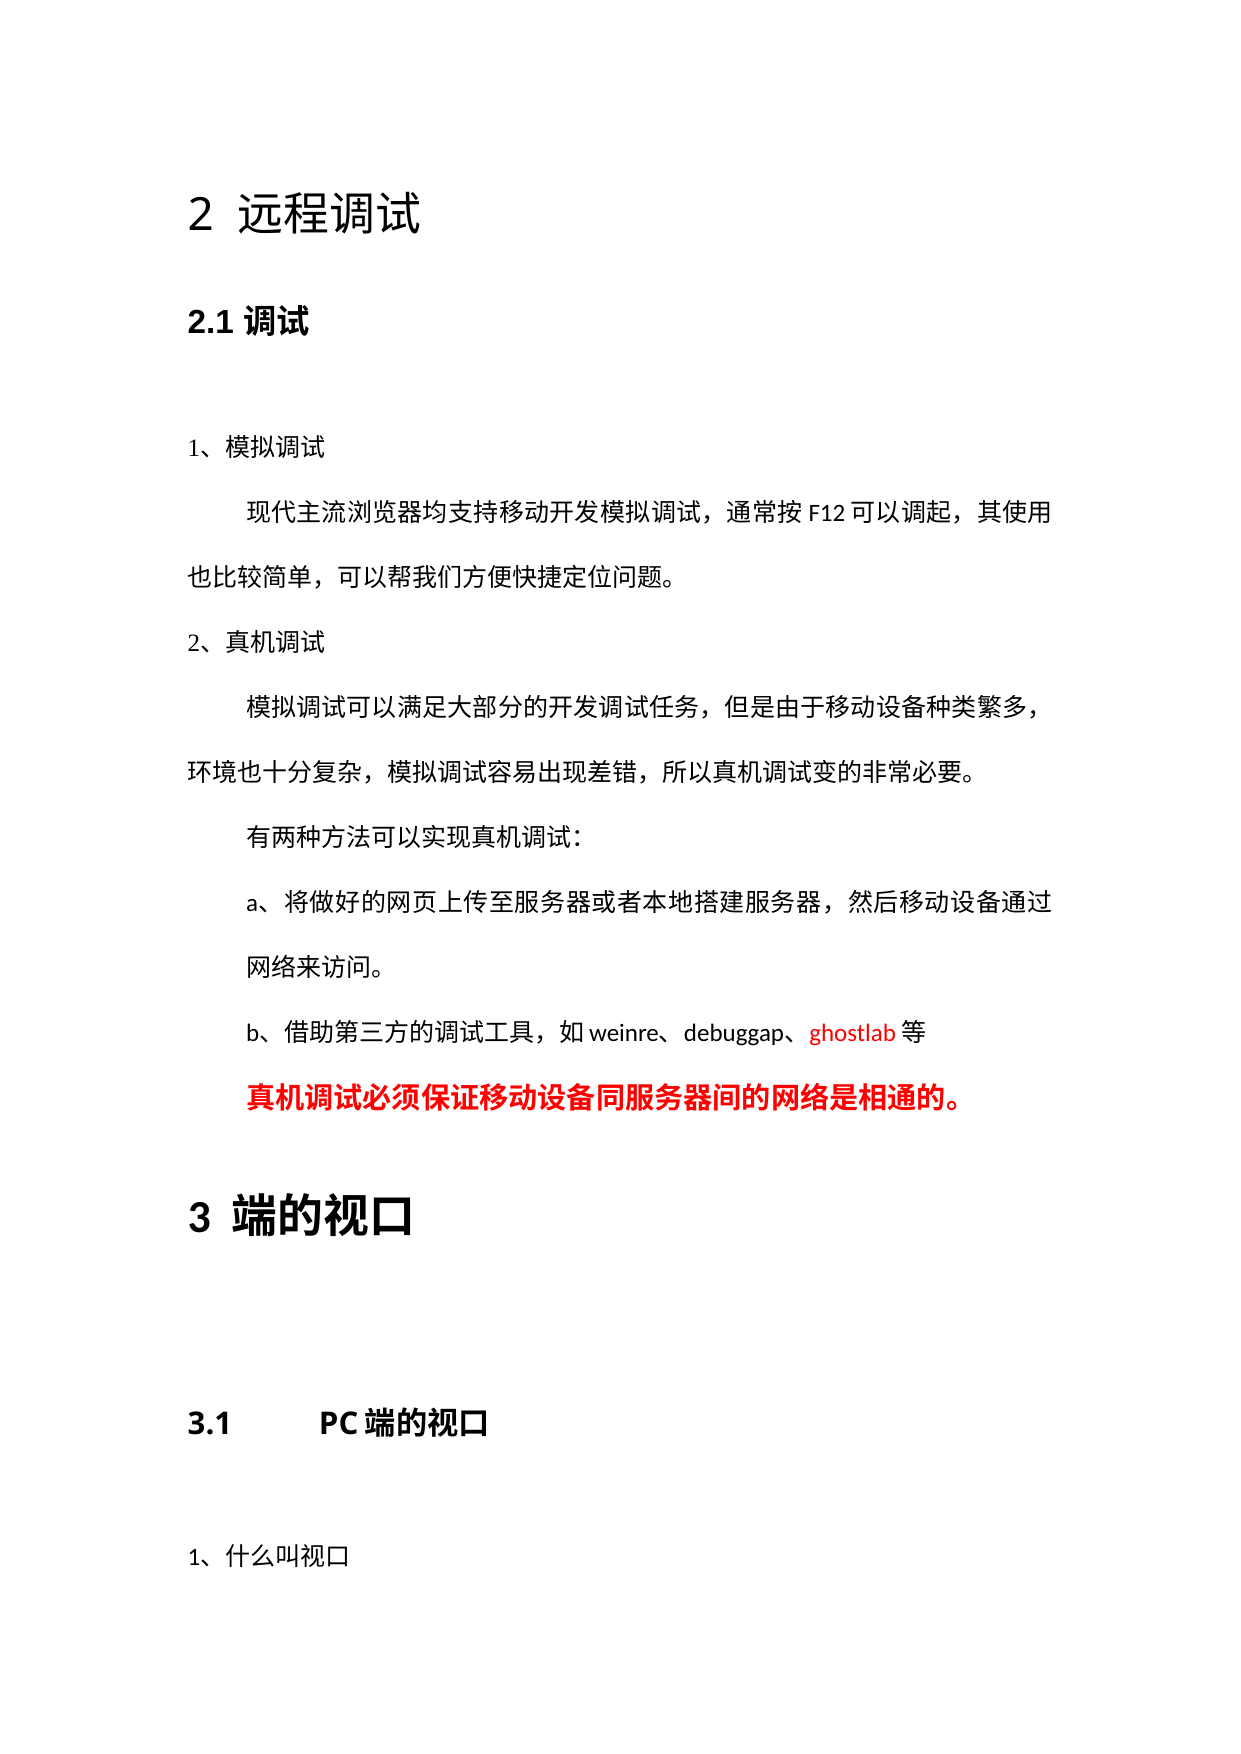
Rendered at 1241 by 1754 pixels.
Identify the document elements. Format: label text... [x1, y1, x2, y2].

subtitle 1、模拟调试 [187, 413, 1053, 478]
subtitle 3.1 PC端的视口 [187, 1388, 1053, 1453]
text 现代主流浏览器均支持移动开发模拟调试，通常按F12可以调起，其使用也比较简单，可以帮我们方便快捷定位问题。 [187, 478, 1053, 608]
list 什么叫视口 [187, 1522, 1053, 1587]
subtitle 3 端的视口 [187, 1164, 1053, 1261]
text 真机调试必须保证移动设备同服务器间的网络是相通的。 [246, 1063, 1053, 1128]
text 模拟调试可以满足大部分的开发调试任务，但是由于移动设备种类繁多，环境也十分复杂，模拟调试容易出现差错，所以真机调试变的非常必要。 [187, 673, 1053, 803]
text 有两种方法可以实现真机调试： [187, 803, 1053, 868]
subtitle 2 远程调试 [187, 162, 1053, 259]
text a、将做好的网页上传至服务器或者本地搭建服务器，然后移动设备通过网络来访问。 [246, 868, 1053, 998]
subtitle 2.1 调试 [187, 287, 1053, 352]
text b、借助第三方的调试工具，如weinre、debuggap、ghostlab等 [246, 998, 1053, 1063]
subtitle 2、真机调试 [187, 608, 1053, 673]
